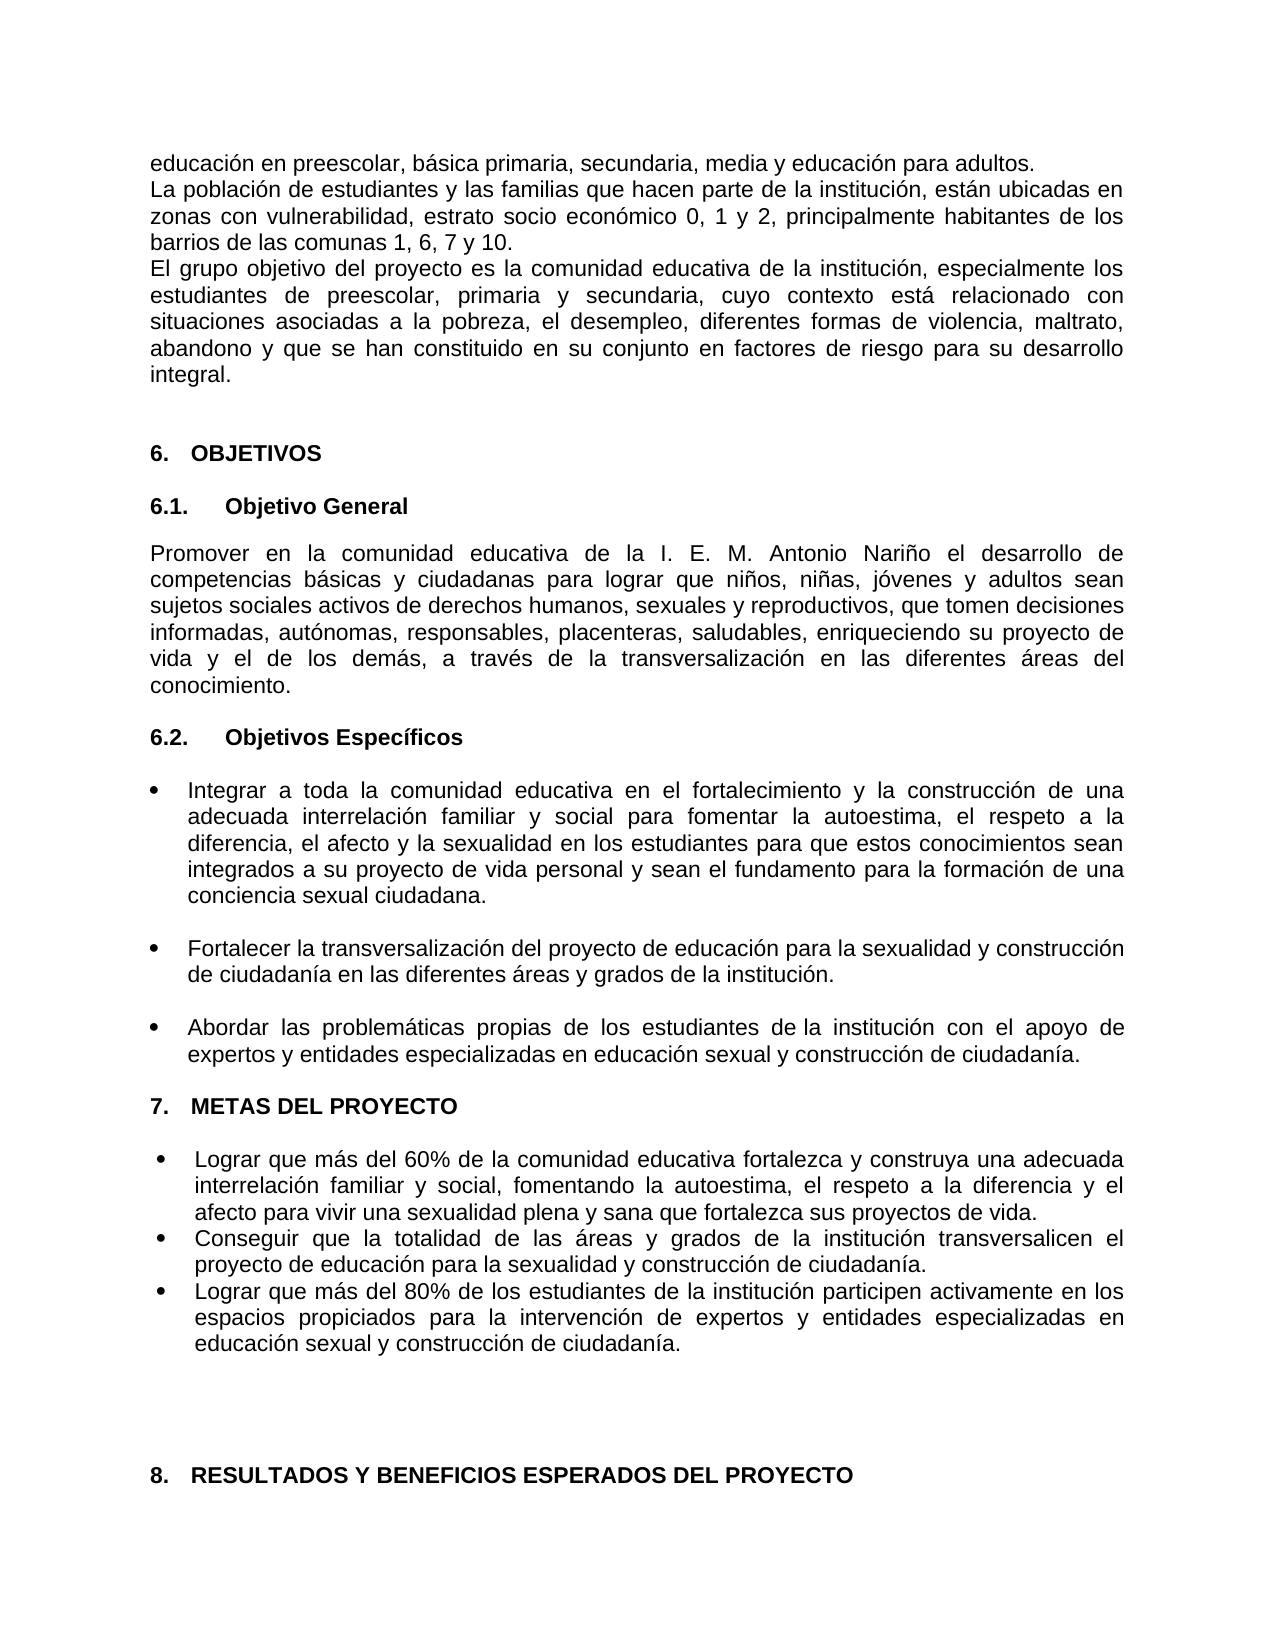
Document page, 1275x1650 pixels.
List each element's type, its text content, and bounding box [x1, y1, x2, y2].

list OBJETIVOS [150, 440, 1125, 466]
list Conseguir que la totalidad de las áreas y grados de la institución transversalicen el proyecto de educación para la sexualidad y construcción de ciudadanía. [157, 1225, 1125, 1278]
list RESULTADOS Y BENEFICIOS ESPERADOS DEL PROYECTO [150, 1462, 1125, 1488]
list Objetivos Específicos [150, 724, 1125, 751]
list Lograr que más del 80% de los estudiantes de la institución participen activamente en los espacios propiciados para la intervención de expertos y entidades especializadas en educación sexual y construcción de ciudadanía. [157, 1278, 1125, 1357]
list METAS DEL PROYECTO [150, 1093, 1125, 1119]
list Abordar las problemáticas propias de los estudiantes de la institución con el apoyo de expertos y entidades especializadas en educación sexual y construcción de ciudadanía. [150, 1014, 1125, 1067]
text Promover en la comunidad educativa de la I. E. M. Antonio Nariño el desarrollo de competencias básicas y ciudadanas para lograr que niños, niñas, jóvenes y adultos sean sujetos sociales activos de derechos humanos, sexuales y reproductivos, que tomen decisiones informadas, autónomas, responsables, placenteras, saludables, enriqueciendo su proyecto de vida y el de los demás, a través de la transversalización en las diferentes áreas del conocimiento. [150, 540, 1125, 698]
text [150, 150, 1125, 176]
list Lograr que más del 60% de la comunidad educativa fortalezca y construya una adecuada interrelación familiar y social, fomentando la autoestima, el respeto a la diferencia y el afecto para vivir una sexualidad plena y sana que fortalezca sus proyectos de vida. [157, 1146, 1125, 1225]
text La población de estudiantes y las familias que hacen parte de la institución, están ubicadas en zonas con vulnerabilidad, estrato socio económico 0, 1 y 2, principalmente habitantes de los barrios de las comunas 1, 6, 7 y 10. [150, 176, 1125, 255]
text El grupo objetivo del proyecto es la comunidad educativa de la institución, especialmente los estudiantes de preescolar, primaria y secundaria, cuyo contexto está relacionado con situaciones asociadas a la pobreza, el desempleo, diferentes formas de violencia, maltrato, abandono y que se han constituido en su conjunto en factores de riesgo para su desarrollo integral. [150, 255, 1125, 387]
list Integrar a toda la comunidad educativa en el fortalecimiento y la construcción de una adecuada interrelación familiar y social para fomentar la autoestima, el respeto a la diferencia, el afecto y la sexualidad en los estudiantes para que estos conocimientos sean integrados a su proyecto de vida personal y sean el fundamento para la formación de una conciencia sexual ciudadana. [150, 777, 1125, 909]
list Objetivo General [150, 493, 1125, 519]
list Fortalecer la transversalización del proyecto de educación para la sexualidad y construcción de ciudadanía en las diferentes áreas y grados de la institución. [150, 935, 1125, 988]
